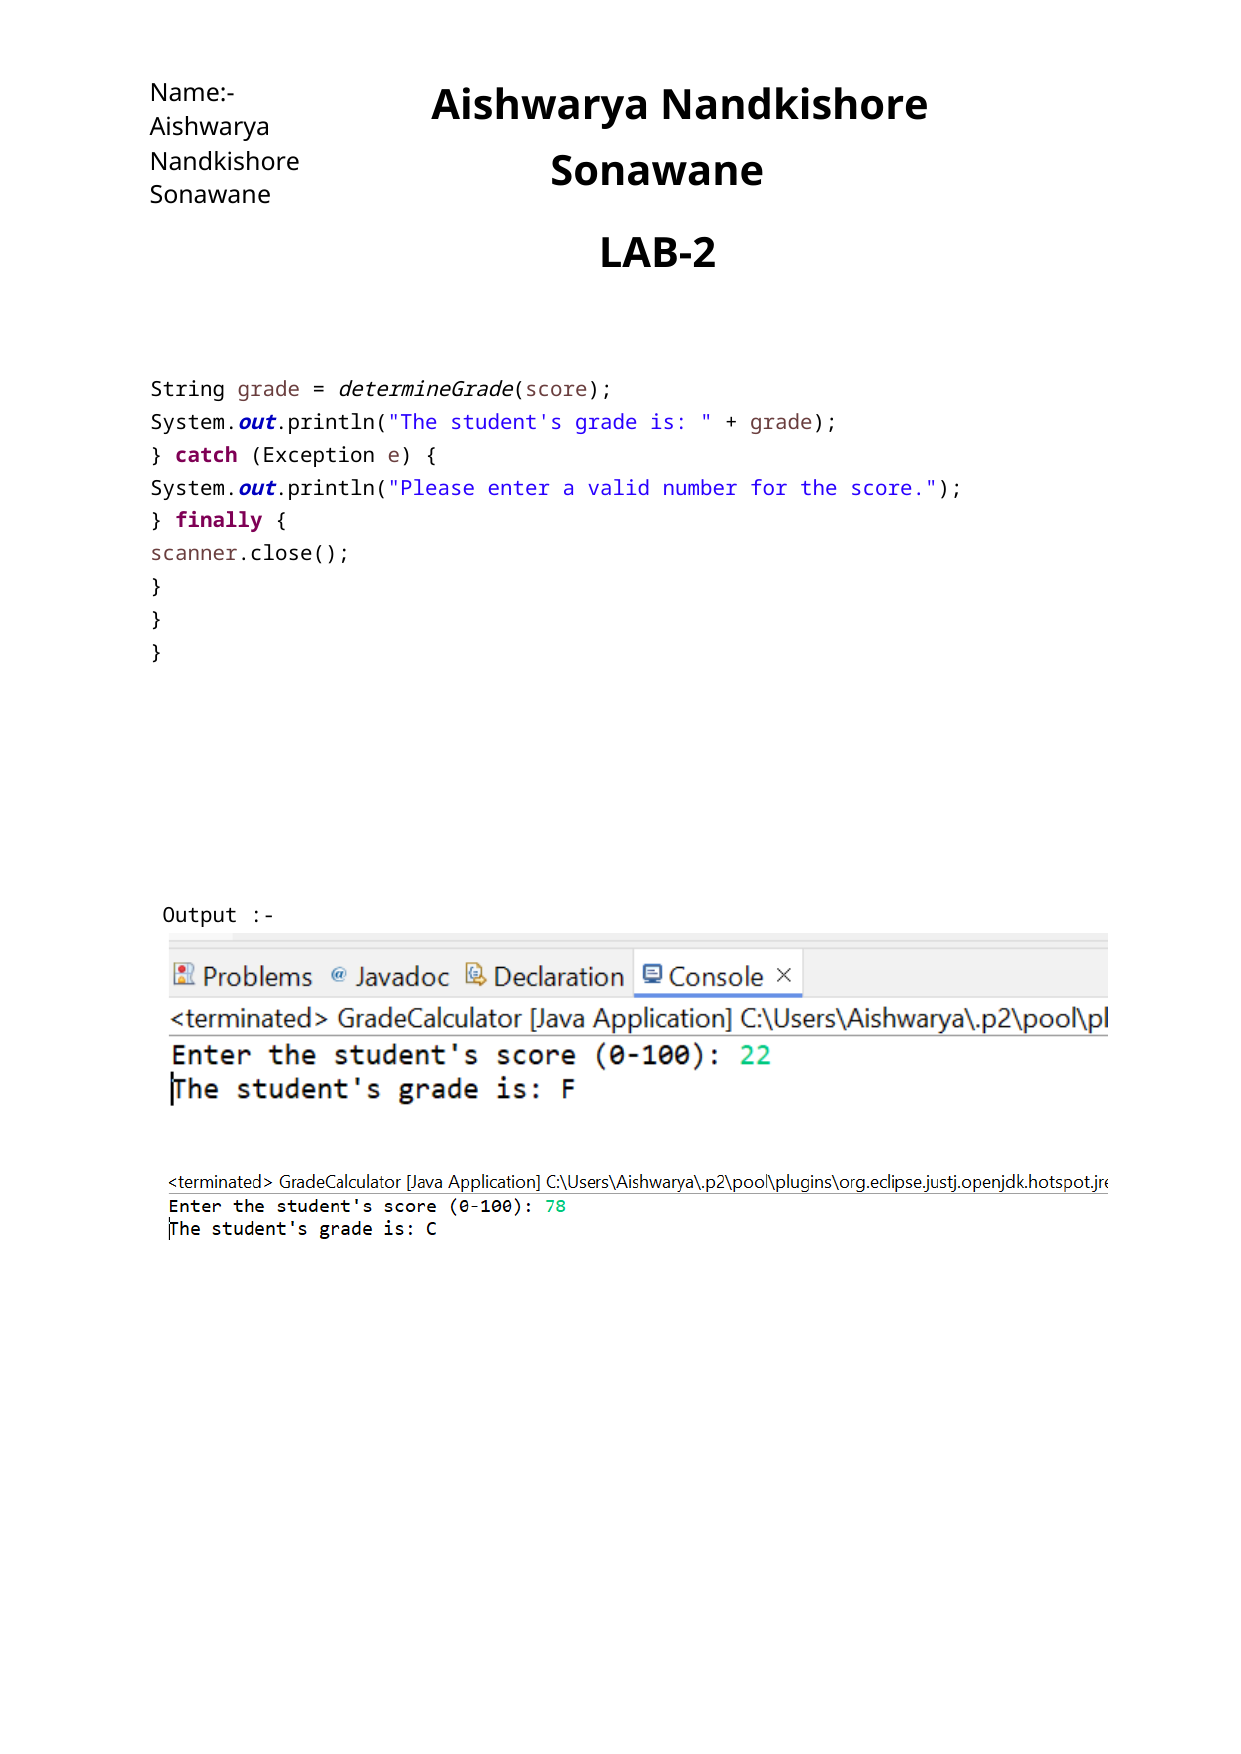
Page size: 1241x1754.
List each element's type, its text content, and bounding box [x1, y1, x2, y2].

text } [150, 637, 1090, 666]
text } [150, 571, 1090, 600]
text Output :- [150, 901, 1090, 929]
text } finally { [150, 506, 1090, 534]
text String grade = determineGrade(score); [150, 374, 1090, 402]
text } [150, 604, 1090, 633]
text scanner.close(); [150, 538, 1090, 567]
text } catch (Exception e) { [150, 440, 1090, 468]
text System.out.println("The student's grade is: " + grade); [150, 407, 1090, 435]
text System.out.println("Please enter a valid number for the score."); [150, 473, 1090, 501]
